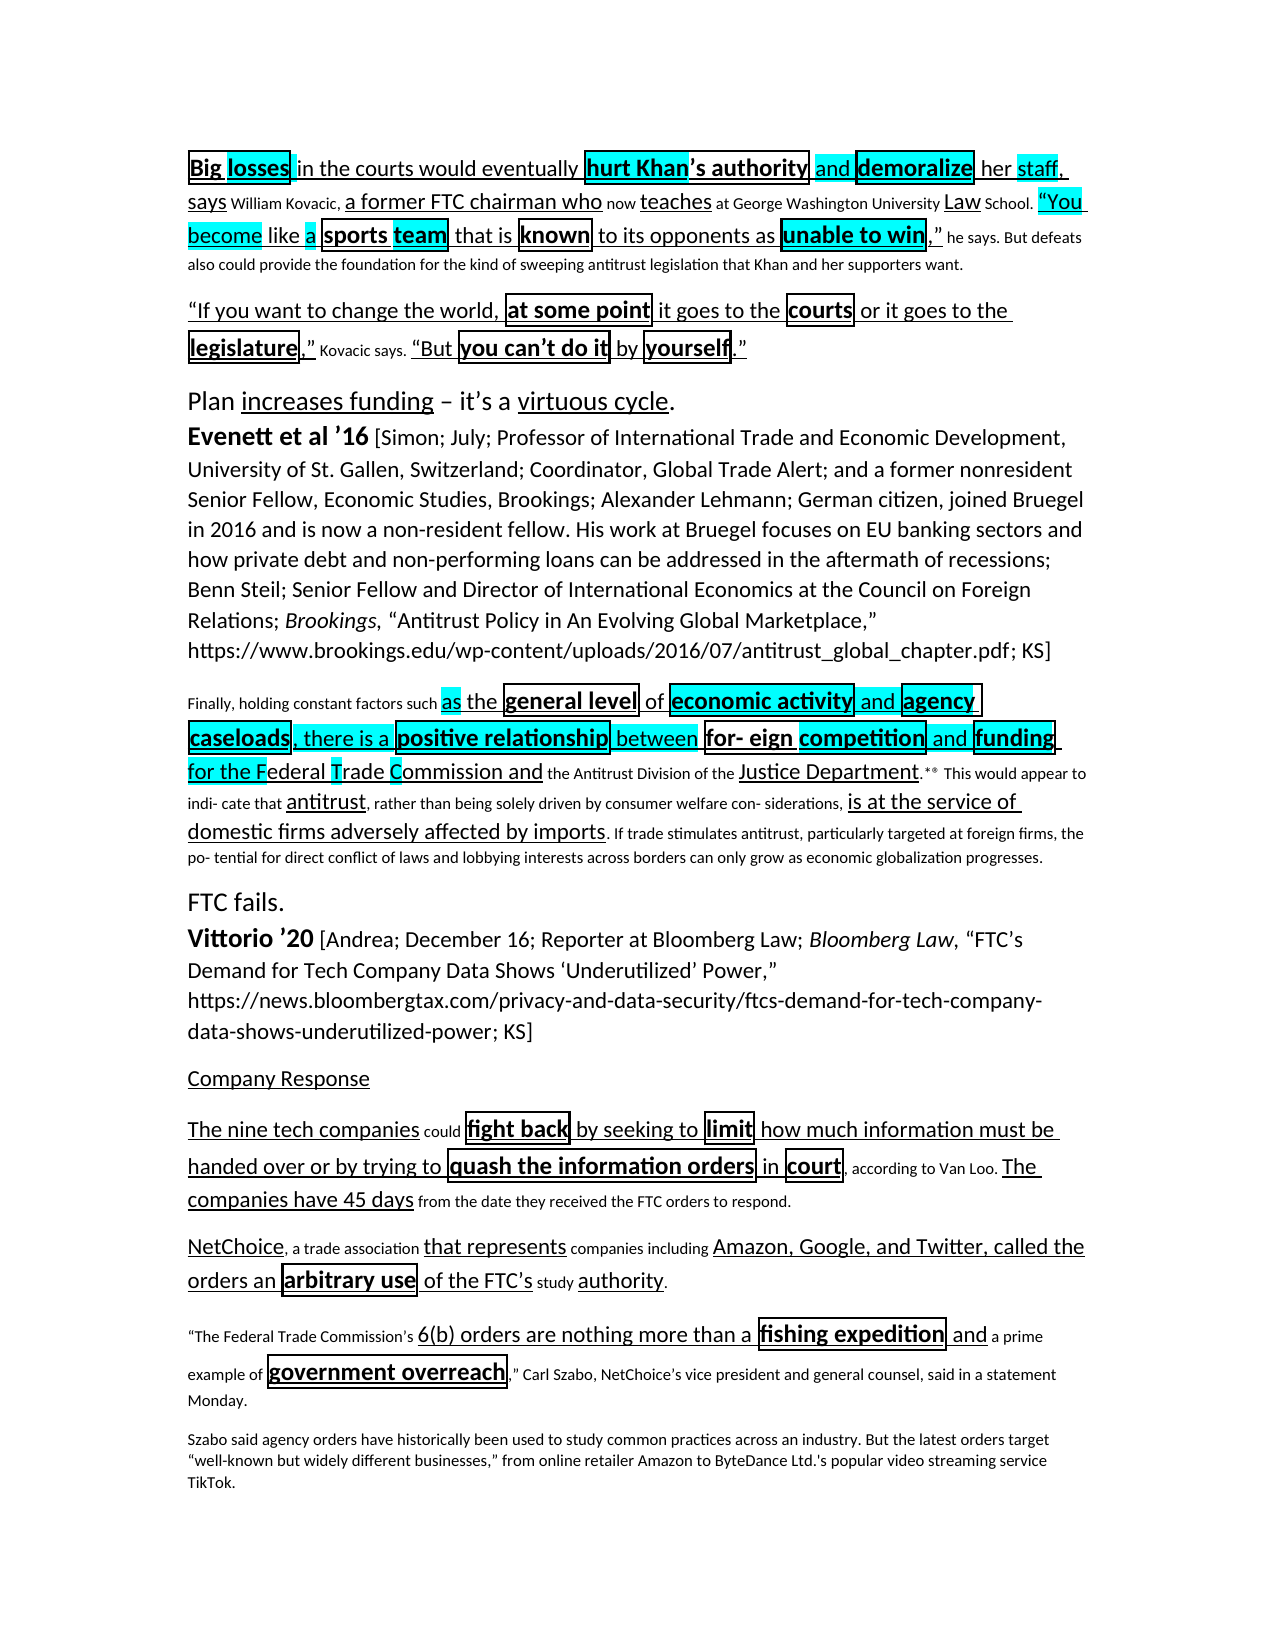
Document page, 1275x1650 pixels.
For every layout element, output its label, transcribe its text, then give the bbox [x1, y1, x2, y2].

text Finally, holding constant factors such as the general level of economic activity and agency caseloads, there is a positive relationship between for- eign competition and funding for the Federal Trade Commission and the Antitrust Division of the Justice Department.*® This would appear to indi- cate that antitrust, rather than being solely driven by consumer welfare con- siderations, is at the service of domestic firms adversely affected by imports. If trade stimulates antitrust, particularly targeted at foreign firms, the po- tential for direct conflict of laws and lobbying interests across borders can only grow as economic globalization progresses. [187, 683, 1087, 867]
text “The Federal Trade Commission’s 6(b) orders are nothing more than a fishing expedition and a prime example of government overreach,” Carl Szabo, NetChoice’s vice president and general counsel, said in a statement Monday. [187, 1317, 1087, 1411]
text Evenett et al ’16 [Simon; July; Professor of International Trade and Economic Development, University of St. Gallen, Switzerland; Coordinator, Global Trade Alert; and a former nonresident Senior Fellow, Economic Studies, Brookings; Alexander Lehmann; German citizen, joined Bruegel in 2016 and is now a non-resident fellow. His work at Bruegel focuses on EU banking sectors and how private debt and non-performing loans can be addressed in the aftermath of recessions; Benn Steil; Senior Fellow and Director of International Economics at the Council on Foreign Relations; Brookings, “Antitrust Policy in An Evolving Global Marketplace,” https://www.brookings.edu/wp-content/uploads/2016/07/antitrust_global_chapter.pdf; KS] [187, 419, 1087, 664]
text NetChoice, a trade association that represents companies including Amazon, Google, and Twitter, called the orders an arbitrary use of the FTC’s study authority. [187, 1232, 1087, 1297]
text Szabo said agency orders have historically been used to study common practices across an industry. But the latest orders target “well-known but widely different businesses,” from online retailer Amazon to ByteDance Ltd.'s popular video streaming service TikTok. [187, 1429, 1087, 1493]
subtitle Plan increases funding – it’s a virtuous cycle. [187, 384, 1087, 417]
text Big losses in the courts would eventually hurt Khan’s authority and demoralize her staff, says William Kovacic, a former FTC chairman who now teaches at George Washington University Law School. “You become like a sports team that is known to its opponents as unable to win,” he says. But defeats also could provide the foundation for the kind of sweeping antitrust legislation that Khan and her supporters want. [187, 150, 1087, 274]
text Vittorio ’20 [Andrea; December 16; Reporter at Bloomberg Law; Bloomberg Law, “FTC’s Demand for Tech Company Data Shows ‘Underutilized’ Power,” https://news.bloombergtax.com/privacy-and-data-security/ftcs-demand-for-tech-company-data-shows-underutilized-power; KS] [187, 921, 1087, 1045]
text The nine tech companies could fight back by seeking to limit how much information must be handed over or by trying to quash the information orders in court, according to Van Loo. The companies have 45 days from the date they received the FTC orders to respond. [187, 1111, 1087, 1213]
text Company Response [187, 1064, 1087, 1092]
subtitle FTC fails. [187, 886, 1087, 919]
text “If you want to change the world, at some point it goes to the courts or it goes to the legislature,” Kovacic says. “But you can’t do it by yourself.” [187, 292, 1087, 364]
